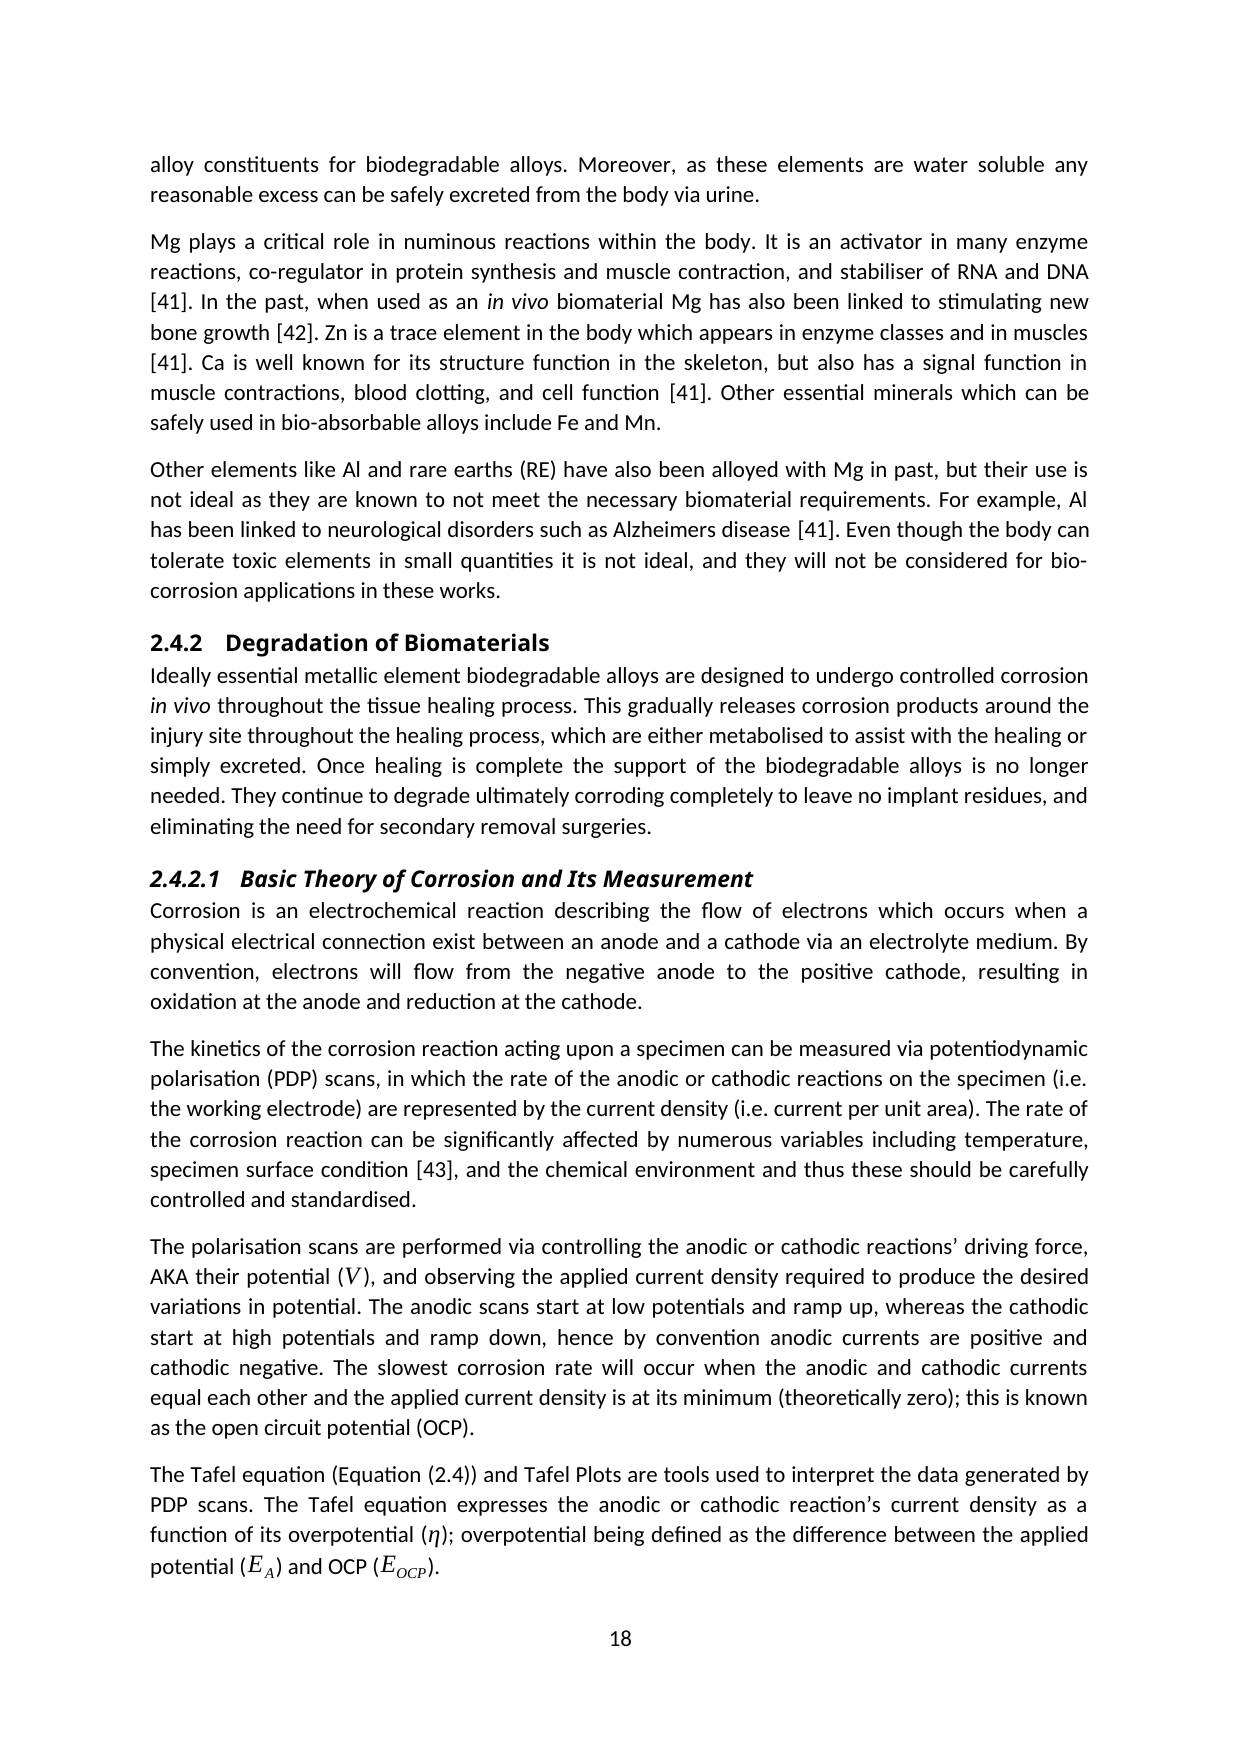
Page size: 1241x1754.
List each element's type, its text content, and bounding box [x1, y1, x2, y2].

text Other elements like Al and rare earths (RE) have also been alloyed with Mg in past, but their use is not ideal as they are known to not meet the necessary biomaterial requirements. For example, Al has been linked to neurological disorders such as Alzheimers disease [41]. Even though the body can tolerate toxic elements in small quantities it is not ideal, and they will not be considered for bio-corrosion applications in these works. [150, 455, 1090, 604]
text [150, 150, 1090, 208]
subtitle Basic Theory of Corrosion and Its Measurement [150, 863, 1090, 894]
text Mg plays a critical role in numinous reactions within the body. It is an activator in many enzyme reactions, co-regulator in protein synthesis and muscle contraction, and stabiliser of RNA and DNA [41]. In the past, when used as an in vivo biomaterial Mg has also been linked to stimulating new bone growth [42]. Zn is a trace element in the body which appears in enzyme classes and in muscles [41]. Ca is well known for its structure function in the skeleton, but also has a signal function in muscle contractions, blood clotting, and cell function [41]. Other essential minerals which can be safely used in bio-absorbable alloys include Fe and Mn. [150, 227, 1090, 436]
subtitle Degradation of Biomaterials [150, 627, 1090, 658]
text The Tafel equation (Equation (2.4)) and Tafel Plots are tools used to interpret the data generated by PDP scans. The Tafel equation expresses the anodic or cathodic reaction’s current density as a function of its overpotential (); overpotential being defined as the difference between the applied potential () and OCP (). [150, 1460, 1090, 1582]
text The kinetics of the corrosion reaction acting upon a specimen can be measured via potentiodynamic polarisation (PDP) scans, in which the rate of the anodic or cathodic reactions on the specimen (i.e. the working electrode) are represented by the current density (i.e. current per unit area). The rate of the corrosion reaction can be significantly affected by numerous variables including temperature, specimen surface condition [43], and the chemical environment and thus these should be carefully controlled and standardised. [150, 1034, 1090, 1213]
text The polarisation scans are performed via controlling the anodic or cathodic reactions’ driving force, AKA their potential (), and observing the applied current density required to produce the desired variations in potential. The anodic scans start at low potentials and ramp up, whereas the cathodic start at high potentials and ramp down, hence by convention anodic currents are positive and cathodic negative. The slowest corrosion rate will occur when the anodic and cathodic currents equal each other and the applied current density is at its minimum (theoretically zero); this is known as the open circuit potential (OCP). [150, 1232, 1090, 1441]
text Ideally essential metallic element biodegradable alloys are designed to undergo controlled corrosion in vivo throughout the tissue healing process. This gradually releases corrosion products around the injury site throughout the healing process, which are either metabolised to assist with the healing or simply excreted. Once healing is complete the support of the biodegradable alloys is no longer needed. They continue to degrade ultimately corroding completely to leave no implant residues, and eliminating the need for secondary removal surgeries. [150, 661, 1090, 840]
text Corrosion is an electrochemical reaction describing the flow of electrons which occurs when a physical electrical connection exist between an anode and a cathode via an electrolyte medium. By convention, electrons will flow from the negative anode to the positive cathode, resulting in oxidation at the anode and reduction at the cathode. [150, 897, 1090, 1015]
